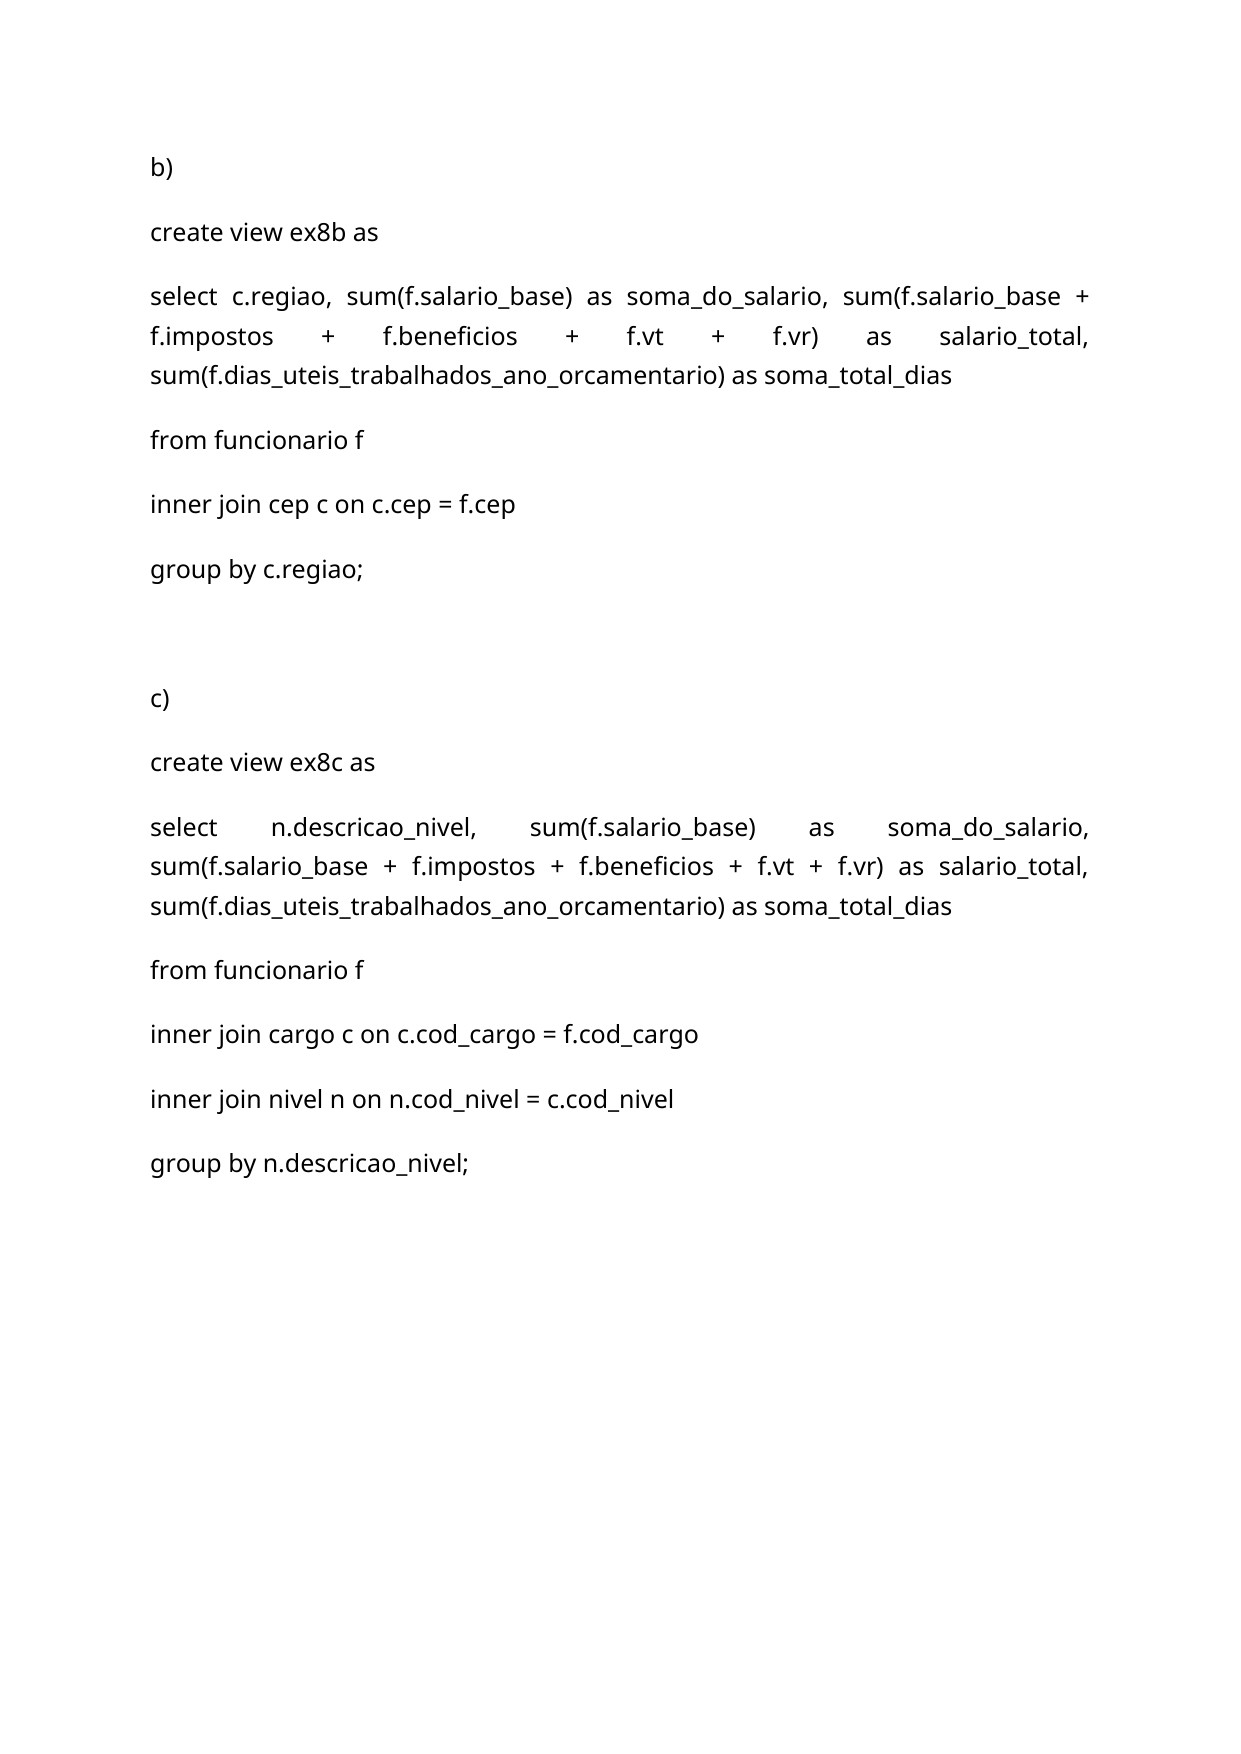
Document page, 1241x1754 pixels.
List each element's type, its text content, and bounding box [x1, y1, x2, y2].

text create view ex8b as [150, 214, 1090, 248]
text inner join cargo c on c.cod_cargo = f.cod_cargo [150, 1017, 1090, 1051]
text group by c.regiao; [150, 551, 1090, 585]
text from funcionario f [150, 422, 1090, 456]
text c) [150, 680, 1090, 714]
text inner join cep c on c.cep = f.cep [150, 487, 1090, 521]
text create view ex8c as [150, 745, 1090, 779]
text select n.descricao_nivel, sum(f.salario_base) as soma_do_salario, sum(f.salario_base + f.impostos + f.beneficios + f.vt + f.vr) as salario_total, sum(f.dias_uteis_trabalhados_ano_orcamentario) as soma_total_dias [150, 809, 1090, 922]
text from funcionario f [150, 953, 1090, 987]
text select c.regiao, sum(f.salario_base) as soma_do_salario, sum(f.salario_base + f.impostos + f.beneficios + f.vt + f.vr) as salario_total, sum(f.dias_uteis_trabalhados_ano_orcamentario) as soma_total_dias [150, 279, 1090, 392]
text group by n.descricao_nivel; [150, 1146, 1090, 1180]
text inner join nivel n on n.cod_nivel = c.cod_nivel [150, 1082, 1090, 1116]
text b) [150, 150, 1090, 184]
